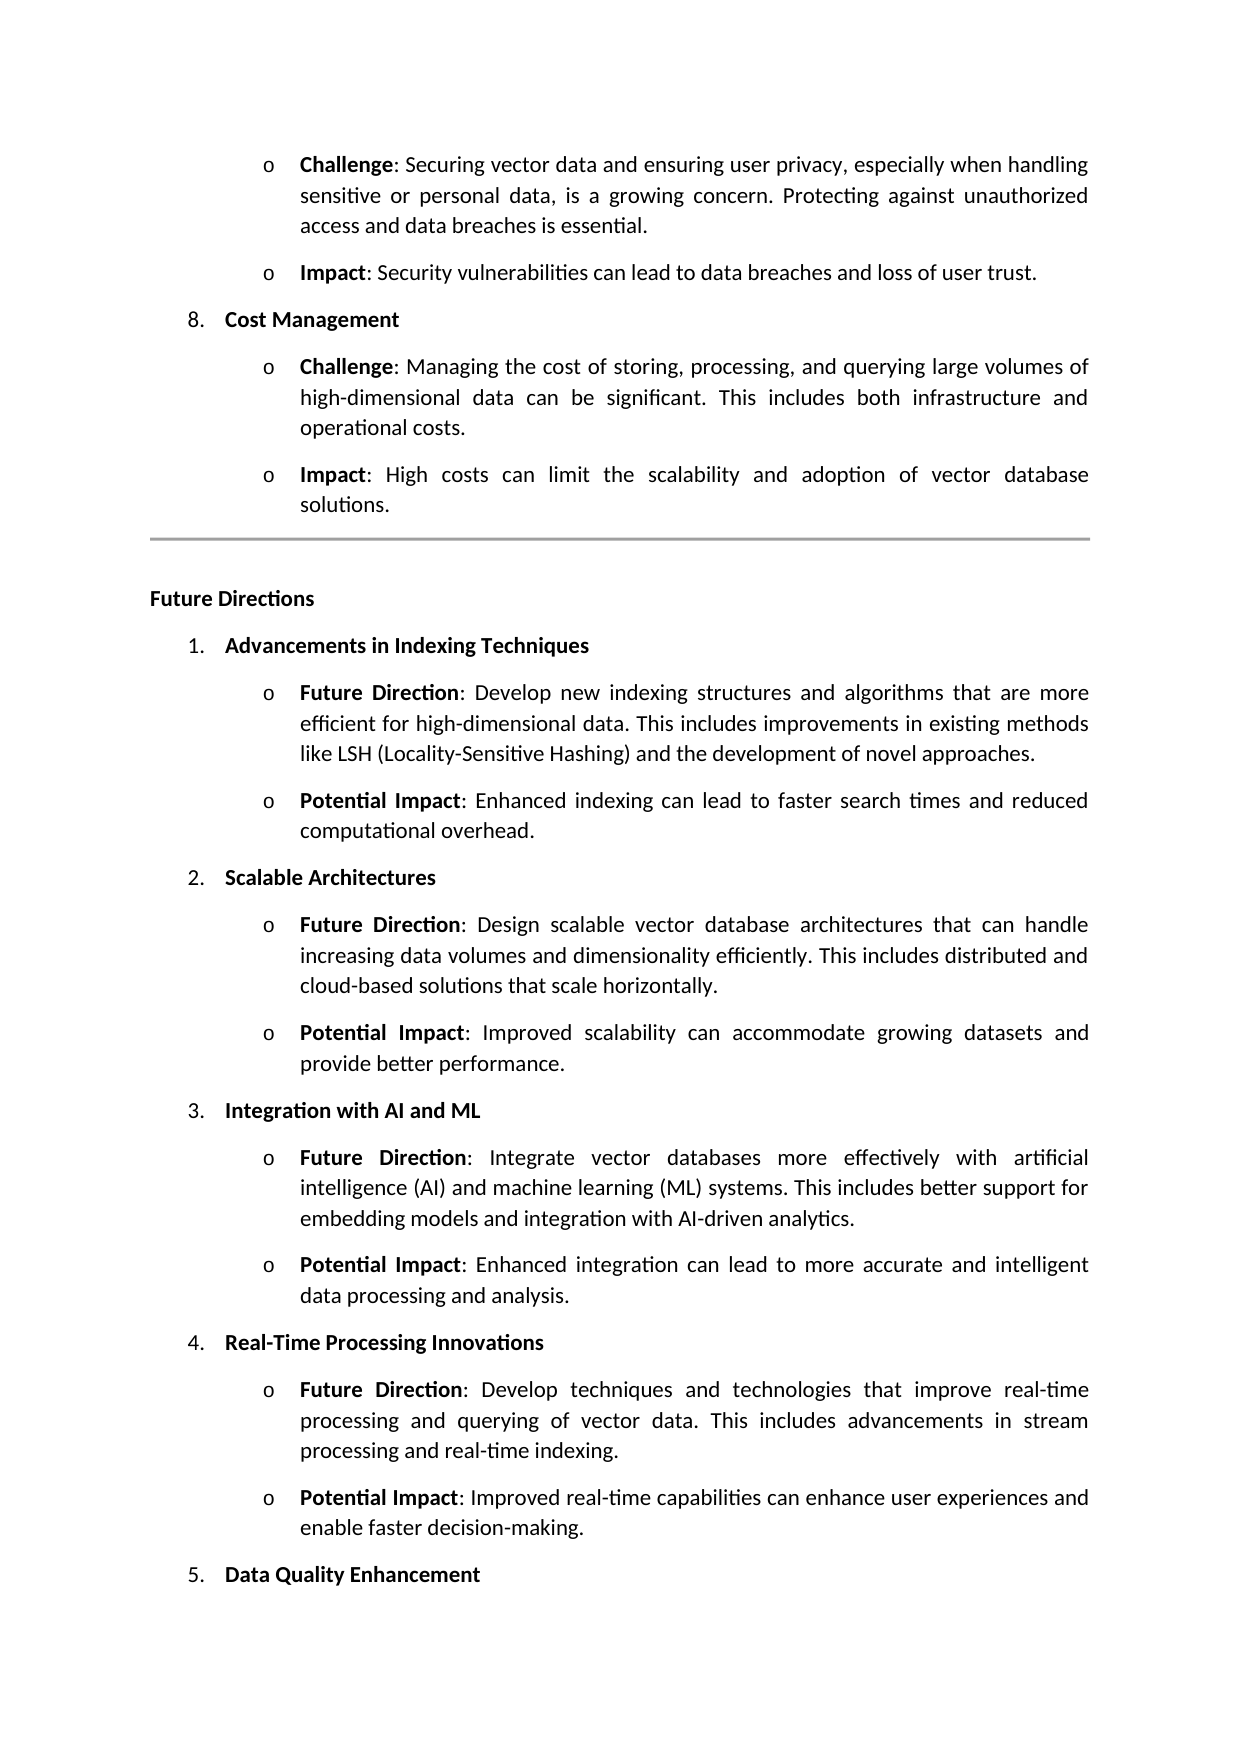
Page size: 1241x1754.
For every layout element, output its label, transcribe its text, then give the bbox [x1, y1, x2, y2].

list Future Direction: Design scalable vector database architectures that can handle increasing data volumes and dimensionality efficiently. This includes distributed and cloud-based solutions that scale horizontally. [262, 910, 1090, 999]
list Advancements in Indexing Techniques [187, 631, 1090, 659]
list Real-Time Processing Innovations [187, 1328, 1090, 1356]
list Potential Impact: Enhanced indexing can lead to faster search times and reduced computational overhead. [262, 786, 1090, 845]
list Integration with AI and ML [187, 1096, 1090, 1124]
list Potential Impact: Enhanced integration can lead to more accurate and intelligent data processing and analysis. [262, 1251, 1090, 1309]
list Future Direction: Develop techniques and technologies that improve real-time processing and querying of vector data. This includes advancements in stream processing and real-time indexing. [262, 1375, 1090, 1464]
list Future Direction: Integrate vector databases more effectively with artificial intelligence (AI) and machine learning (ML) systems. This includes better support for embedding models and integration with AI-driven analytics. [262, 1143, 1090, 1232]
list Data Quality Enhancement [187, 1560, 1090, 1588]
list Future Direction: Develop new indexing structures and algorithms that are more efficient for high-dimensional data. This includes improvements in existing methods like LSH (Locality-Sensitive Hashing) and the development of novel approaches. [262, 678, 1090, 767]
list Potential Impact: Improved scalability can accommodate growing datasets and provide better performance. [262, 1018, 1090, 1077]
list Potential Impact: Improved real-time capabilities can enhance user experiences and enable faster decision-making. [262, 1483, 1090, 1542]
list Cost Management [187, 305, 1090, 333]
list Challenge: Managing the cost of storing, processing, and querying large volumes of high-dimensional data can be significant. This includes both infrastructure and operational costs. [262, 352, 1090, 441]
text Future Directions [150, 584, 1090, 612]
list Impact: Security vulnerabilities can lead to data breaches and loss of user trust. [262, 258, 1090, 286]
list Impact: High costs can limit the scalability and adoption of vector database solutions. [262, 460, 1090, 519]
list Scalable Architectures [187, 863, 1090, 892]
list Challenge: Securing vector data and ensuring user privacy, especially when handling sensitive or personal data, is a growing concern. Protecting against unauthorized access and data breaches is essential. [262, 150, 1090, 239]
